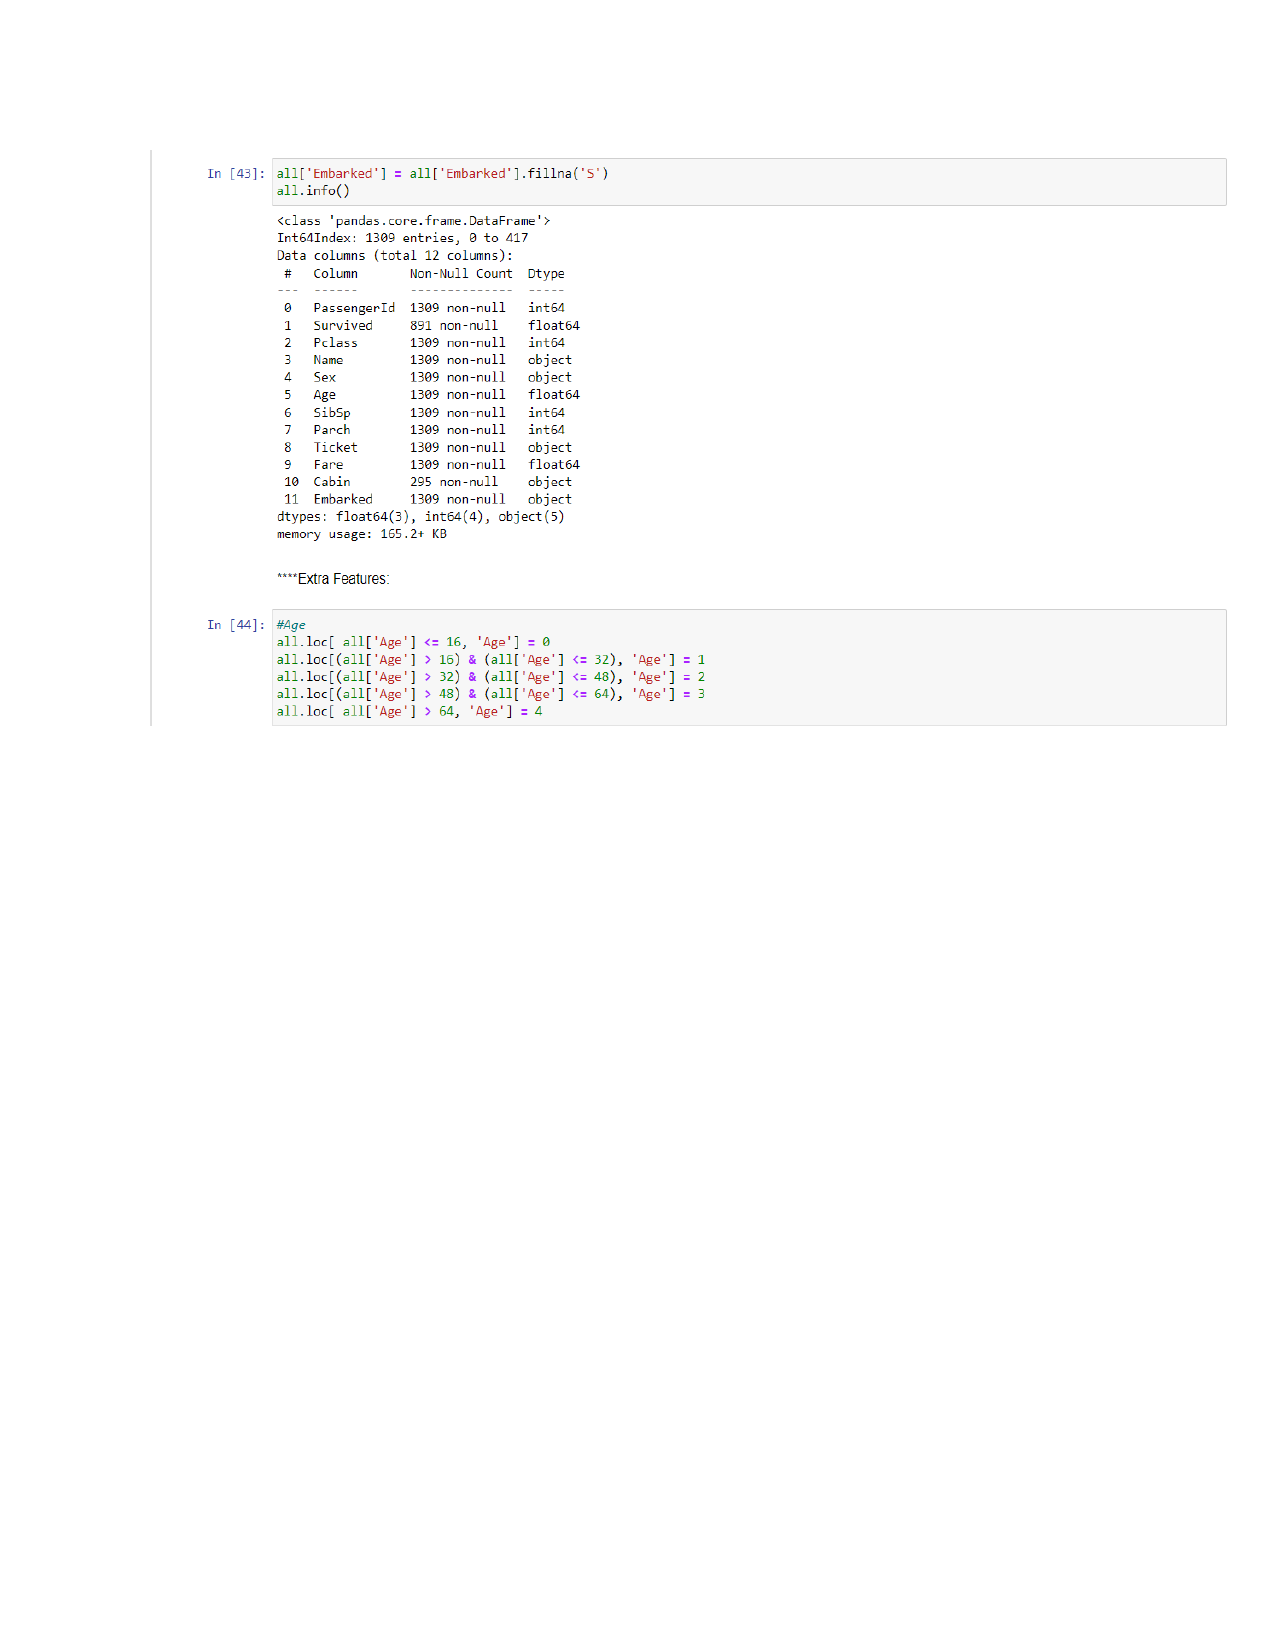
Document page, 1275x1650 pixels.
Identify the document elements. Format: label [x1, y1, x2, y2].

picture [150, 150, 1246, 726]
